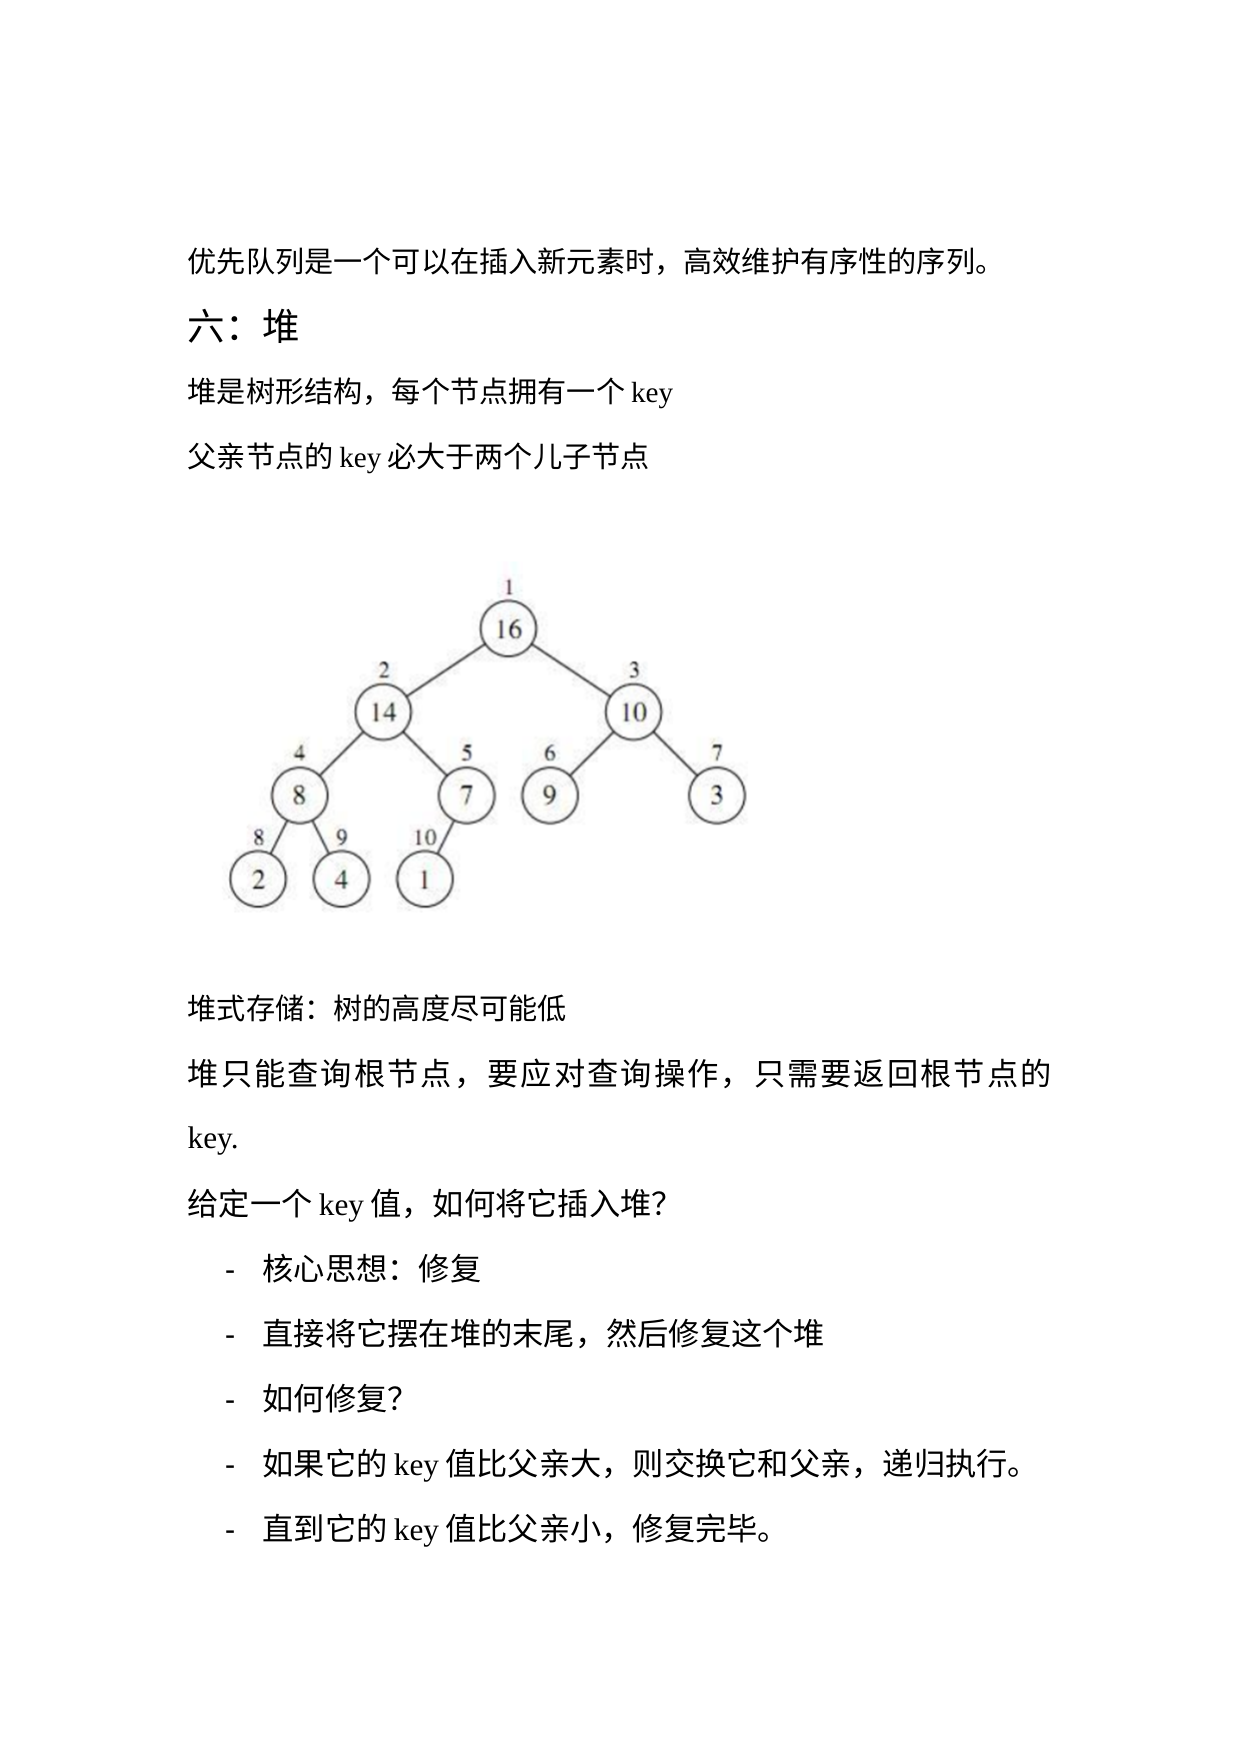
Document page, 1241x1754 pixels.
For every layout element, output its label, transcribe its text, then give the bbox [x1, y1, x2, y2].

list 直接将它摆在堆的末尾，然后修复这个堆 [225, 1299, 1053, 1364]
text 堆只能查询根节点，要应对查询操作，只需要返回根节点的key. [187, 1039, 1053, 1169]
text 六：堆 [187, 292, 1053, 357]
list 核心思想：修复 [225, 1234, 1053, 1299]
picture [187, 499, 798, 971]
text 优先队列是一个可以在插入新元素时，高效维护有序性的序列。 [187, 227, 1053, 292]
list 如何修复？ [225, 1364, 1053, 1429]
list 如果它的key值比父亲大，则交换它和父亲，递归执行。 [225, 1429, 1053, 1494]
text 父亲节点的key必大于两个儿子节点 [187, 422, 1053, 487]
text 堆是树形结构，每个节点拥有一个key [187, 357, 1053, 422]
text 给定一个key值，如何将它插入堆？ [187, 1169, 1053, 1234]
list 直到它的key值比父亲小，修复完毕。 [225, 1494, 1053, 1559]
